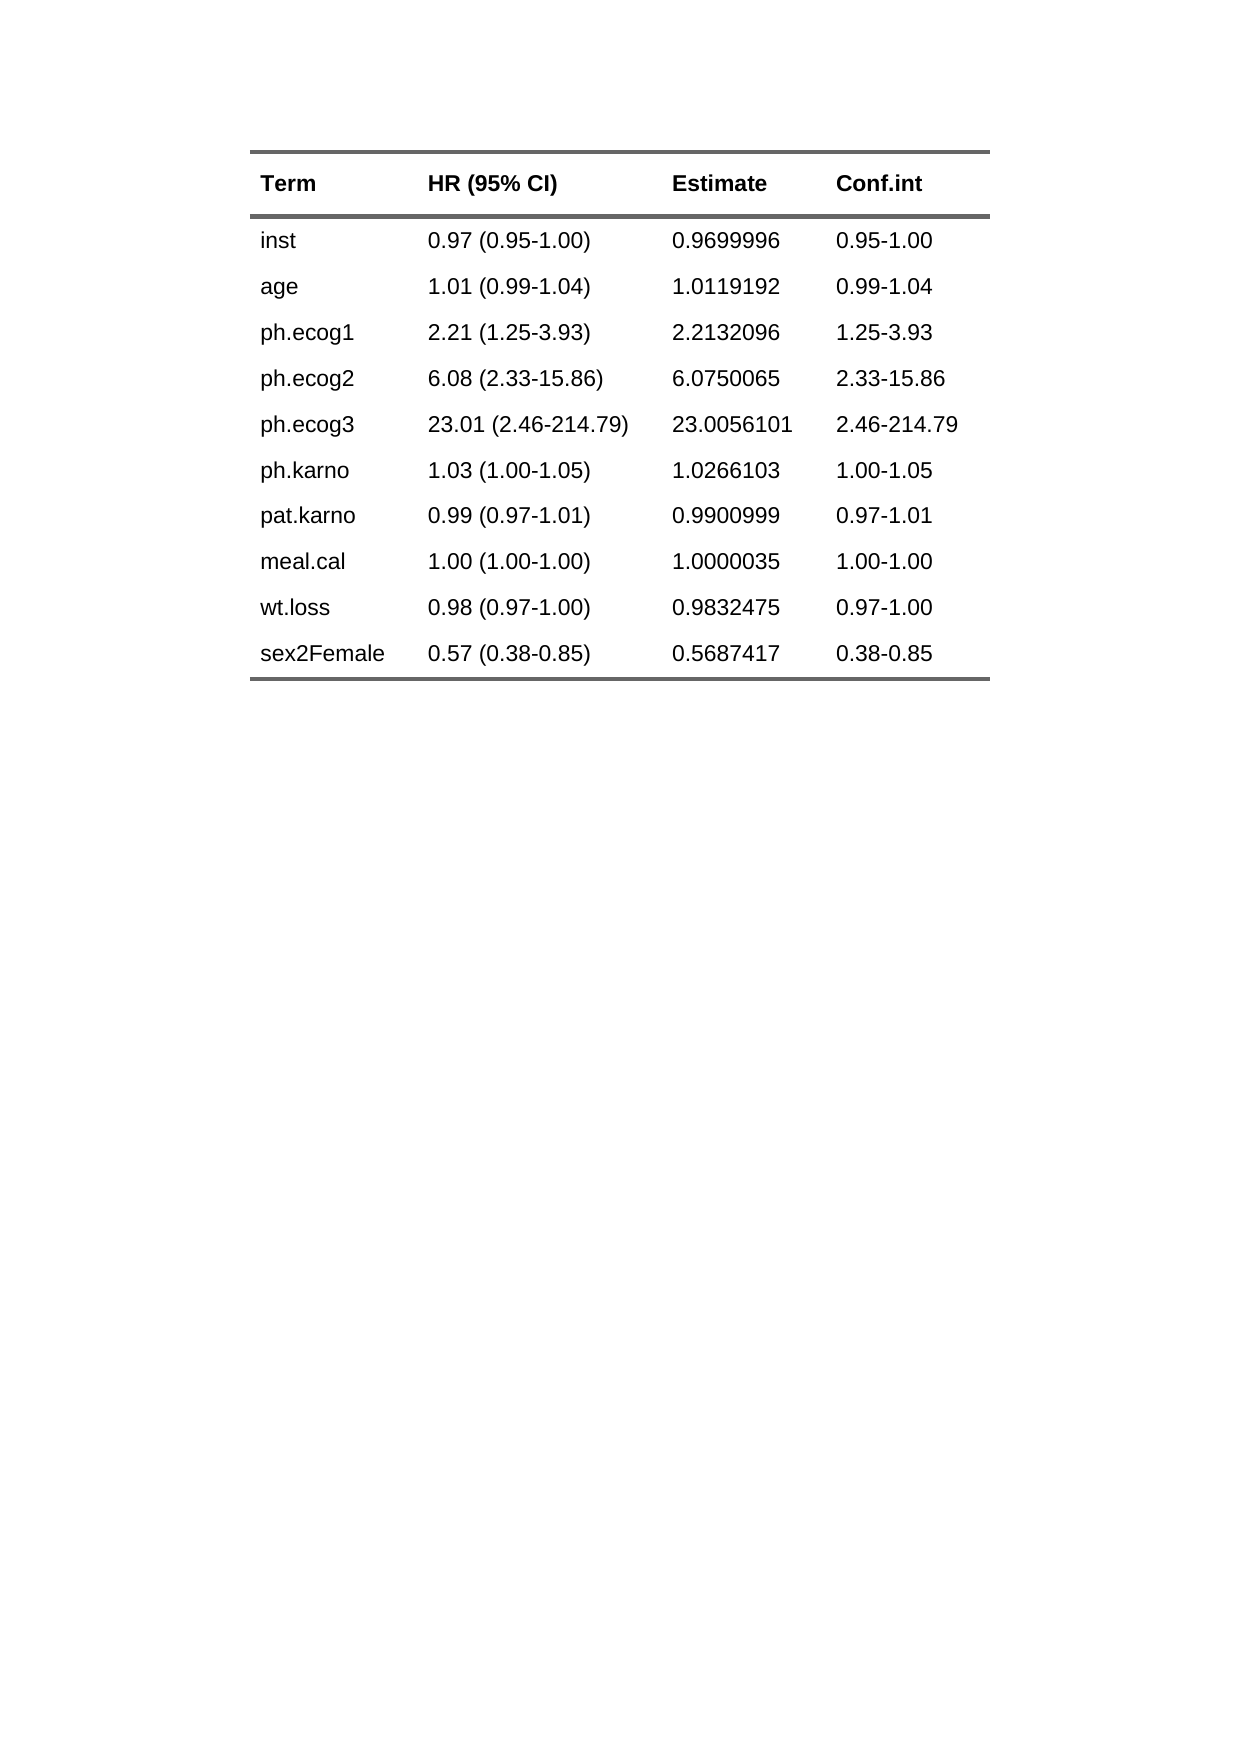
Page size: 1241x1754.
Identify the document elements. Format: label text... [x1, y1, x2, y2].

table_cell 2.2132096 [661, 310, 825, 356]
table_cell 0.99-1.04 [825, 264, 990, 310]
table_cell 0.9900999 [661, 494, 825, 539]
table_header Estimate [661, 154, 825, 214]
table_cell meal.cal [250, 539, 417, 585]
table_cell 0.9699996 [661, 219, 825, 264]
table_cell 1.00-1.00 [825, 539, 990, 585]
table_cell ph.ecog3 [250, 402, 417, 448]
table_cell 2.46-214.79 [825, 402, 990, 448]
table_cell ph.karno [250, 448, 417, 493]
table_header Term [250, 154, 417, 214]
table_cell 0.97-1.00 [825, 585, 990, 631]
table_cell 23.0056101 [661, 402, 825, 448]
table_cell 0.5687417 [661, 631, 825, 677]
table_cell 1.25-3.93 [825, 310, 990, 356]
table_cell ph.ecog1 [250, 310, 417, 356]
table_cell 0.97-1.01 [825, 494, 990, 539]
table_cell 0.95-1.00 [825, 219, 990, 264]
table_cell 0.57 (0.38-0.85) [417, 631, 661, 677]
table_cell 0.98 (0.97-1.00) [417, 585, 661, 631]
table_cell 1.01 (0.99-1.04) [417, 264, 661, 310]
table_cell 2.33-15.86 [825, 356, 990, 402]
table_cell 23.01 (2.46-214.79) [417, 402, 661, 448]
table_cell 2.21 (1.25-3.93) [417, 310, 661, 356]
table_header HR (95% CI) [417, 154, 661, 214]
table_cell 6.0750065 [661, 356, 825, 402]
table_cell 1.0119192 [661, 264, 825, 310]
table_cell 1.03 (1.00-1.05) [417, 448, 661, 493]
table_cell inst [250, 219, 417, 264]
table_cell pat.karno [250, 494, 417, 539]
table_cell 0.97 (0.95-1.00) [417, 219, 661, 264]
table_cell 1.00-1.05 [825, 448, 990, 493]
table_cell 0.9832475 [661, 585, 825, 631]
table_cell sex2Female [250, 631, 417, 677]
table_cell ph.ecog2 [250, 356, 417, 402]
table_cell 1.00 (1.00-1.00) [417, 539, 661, 585]
table_cell 1.0000035 [661, 539, 825, 585]
table_cell 0.38-0.85 [825, 631, 990, 677]
table_cell wt.loss [250, 585, 417, 631]
table_cell 0.99 (0.97-1.01) [417, 494, 661, 539]
table_cell 1.0266103 [661, 448, 825, 493]
table_cell age [250, 264, 417, 310]
table_header Conf.int [825, 154, 990, 214]
table_cell 6.08 (2.33-15.86) [417, 356, 661, 402]
